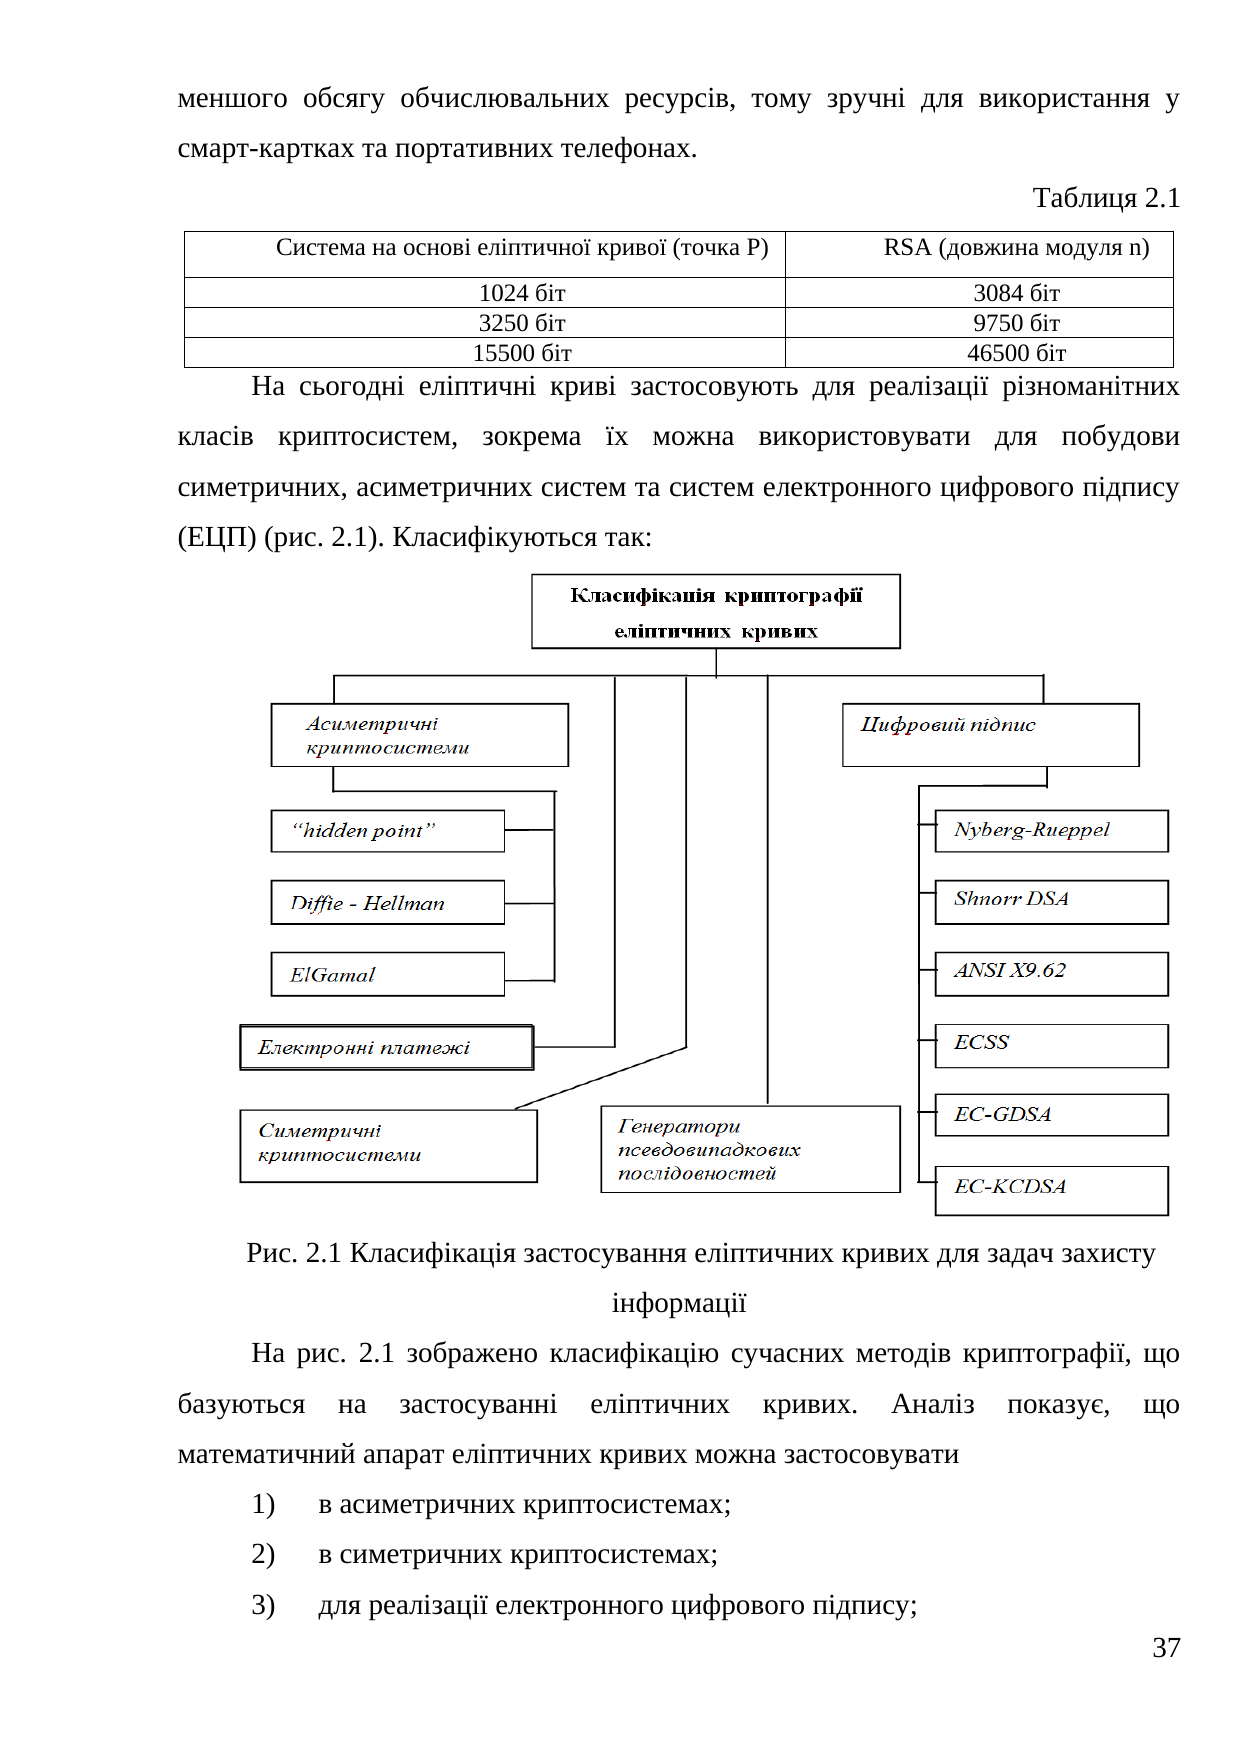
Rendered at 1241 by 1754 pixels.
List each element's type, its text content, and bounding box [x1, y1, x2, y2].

table_cell 46500 біт [786, 338, 1173, 367]
table_cell 3250 біт [185, 308, 785, 337]
table_header Система на основі еліптичної кривої (точка P) [185, 232, 785, 277]
text 3) для реалізації електронного цифрового підпису; [177, 1587, 1181, 1621]
table_header RSA (довжина модуля n) [786, 232, 1173, 277]
text 2) в симетричних криптосистемах; [177, 1537, 1181, 1570]
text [177, 80, 1181, 163]
text На сьогодні еліптичні криві застосовують для реалізації різноманітних класів криптосистем, зокрема їх можна використовувати для побудови симетричних, асиметричних систем та систем електронного цифрового підпису (ЕЦП) (рис. 2.1). Класифікуються так: [177, 368, 1181, 552]
table_cell 9750 біт [786, 308, 1173, 337]
text На рис. 2.1 зображено класифікацію сучасних методів криптографії, що базуються на застосуванні еліптичних кривих. Аналіз показує, що математичний апарат еліптичних кривих можна застосовувати [177, 1335, 1181, 1469]
table_cell 1024 біт [185, 278, 785, 307]
text Таблиця 2.1 [177, 180, 1181, 214]
text Рис. 2.1 Класифікація застосування еліптичних кривих для задач захисту інформації [177, 1235, 1181, 1319]
picture [223, 569, 1180, 1218]
text 1) в асиметричних криптосистемах; [177, 1486, 1181, 1520]
table_cell 3084 біт [786, 278, 1173, 307]
table_cell 15500 біт [185, 338, 785, 367]
